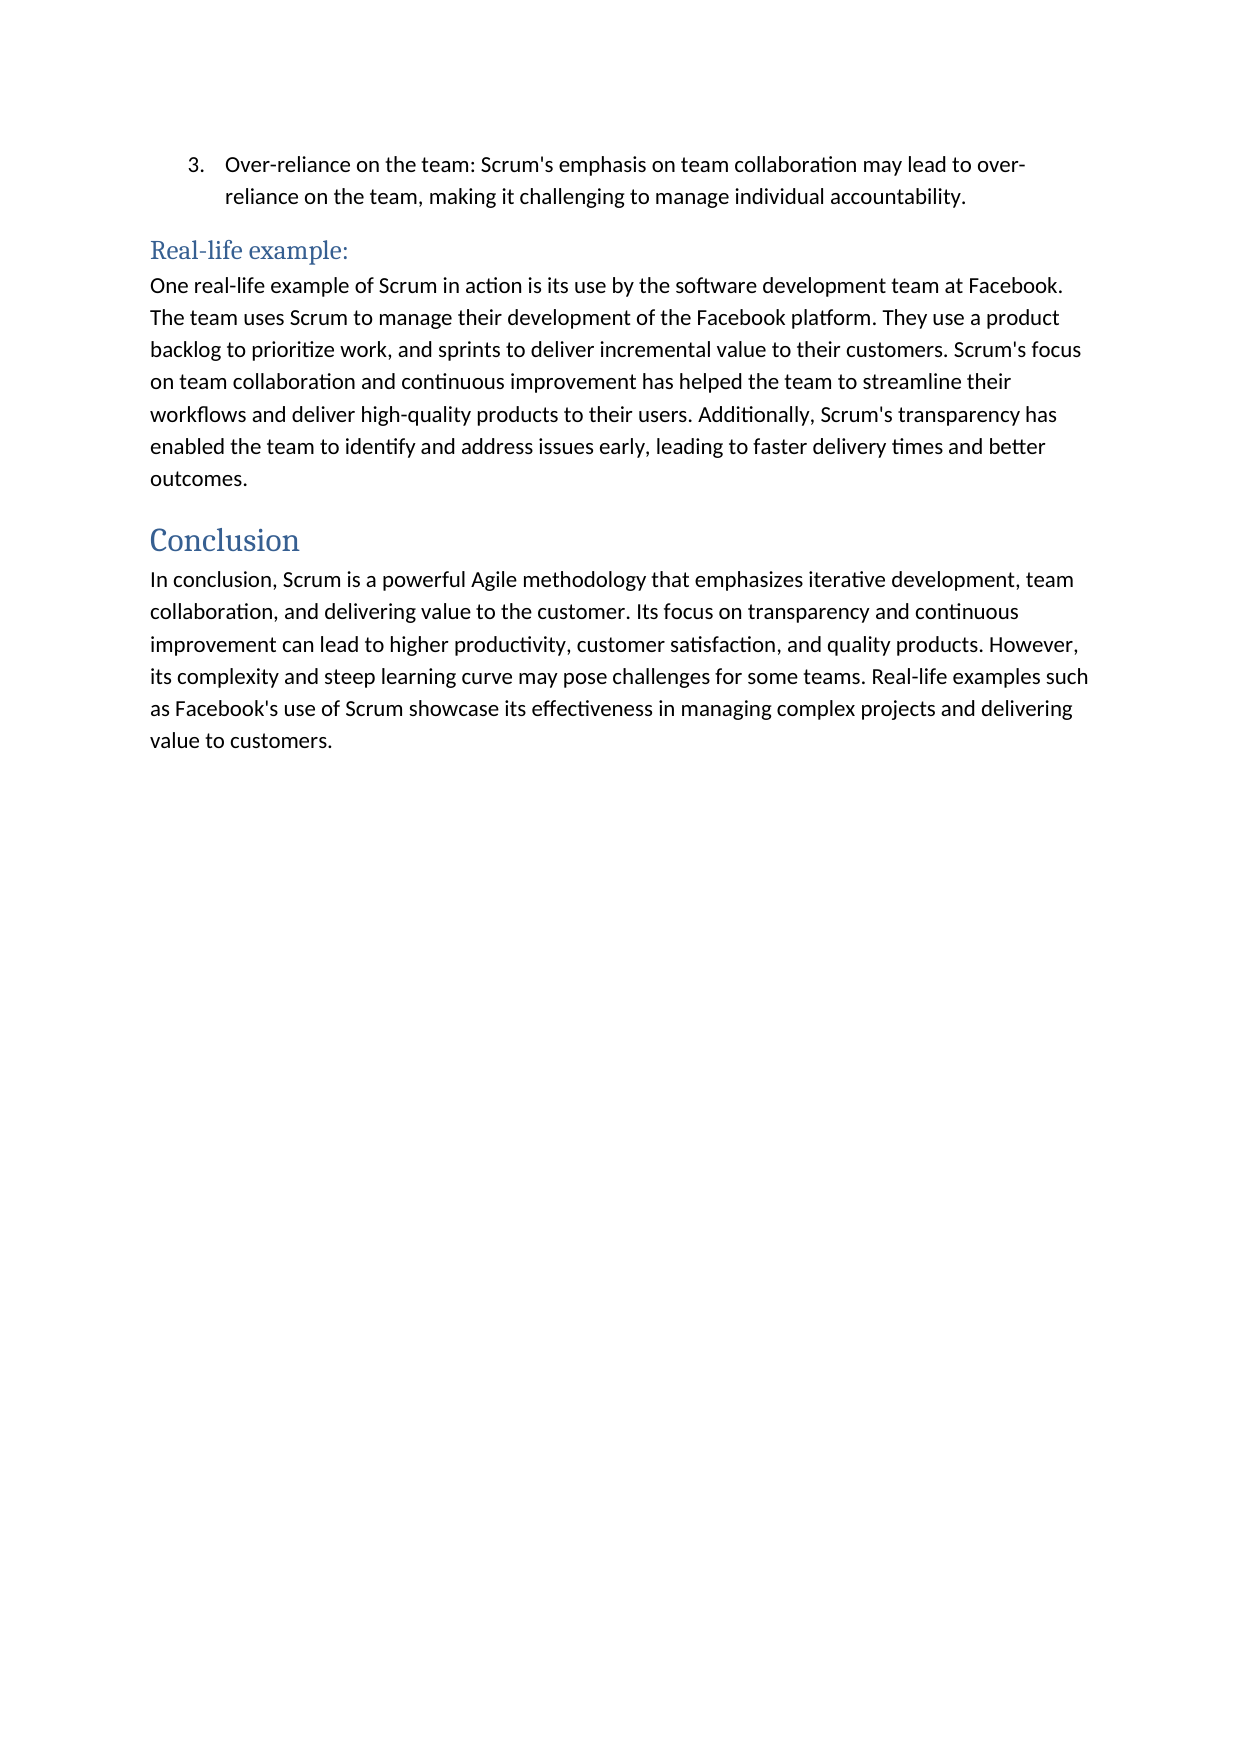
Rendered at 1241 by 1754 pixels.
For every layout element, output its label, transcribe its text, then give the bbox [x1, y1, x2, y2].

subtitle Conclusion [150, 521, 1090, 559]
list Over-reliance on the team: Scrum's emphasis on team collaboration may lead to over-reliance on the team, making it challenging to manage individual accountability. [187, 150, 1090, 210]
text One real-life example of Scrum in action is its use by the software development team at Facebook. The team uses Scrum to manage their development of the Facebook platform. They use a product backlog to prioritize work, and sprints to deliver incremental value to their customers. Scrum's focus on team collaboration and continuous improvement has helped the team to streamline their workflows and deliver high-quality products to their users. Additionally, Scrum's transparency has enabled the team to identify and address issues early, leading to faster delivery times and better outcomes. [150, 271, 1090, 492]
text In conclusion, Scrum is a powerful Agile methodology that emphasizes iterative development, team collaboration, and delivering value to the customer. Its focus on transparency and continuous improvement can lead to higher productivity, customer satisfaction, and quality products. However, its complexity and steep learning curve may pose challenges for some teams. Real-life examples such as Facebook's use of Scrum showcase its effectiveness in managing complex projects and delivering value to customers. [150, 565, 1090, 754]
subtitle Real-life example: [150, 235, 1090, 266]
